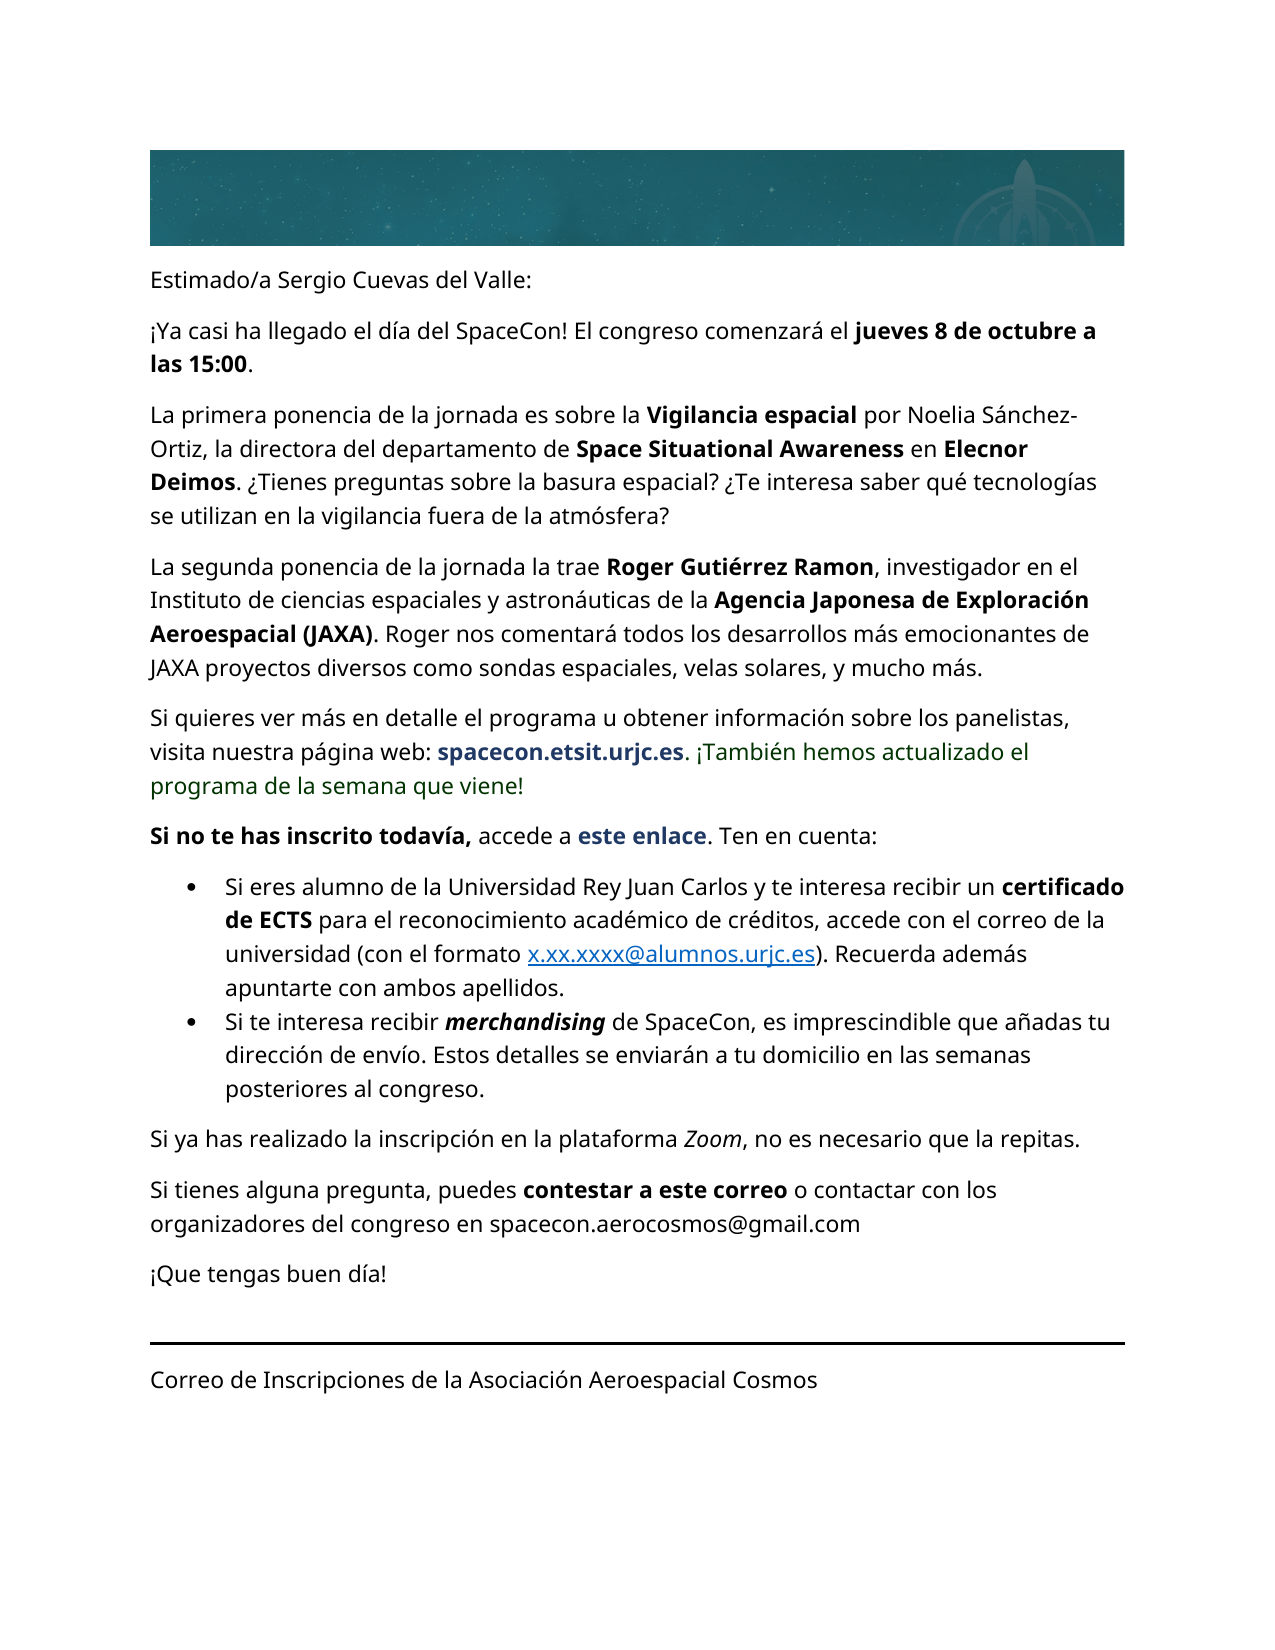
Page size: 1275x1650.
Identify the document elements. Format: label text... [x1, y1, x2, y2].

text ¡Ya casi ha llegado el día del SpaceCon! El congreso comenzará el jueves 8 de octubre a las 15:00. [150, 314, 1125, 379]
picture [150, 150, 1125, 246]
text Estimado/a Sergio Cuevas del Valle: [150, 264, 1125, 295]
text Si tienes alguna pregunta, puedes contestar a este correo o contactar con los organizadores del congreso en spacecon.aerocosmos@gmail.com [150, 1174, 1125, 1239]
text La segunda ponencia de la jornada la trae Roger Gutiérrez Ramon, investigador en el Instituto de ciencias espaciales y astronáuticas de la Agencia Japonesa de Exploración Aeroespacial (JAXA). Roger nos comentará todos los desarrollos más emocionantes de JAXA proyectos diversos como sondas espaciales, velas solares, y mucho más. [150, 550, 1125, 683]
list Si te interesa recibir merchandising de SpaceCon, es imprescindible que añadas tu dirección de envío. Estos detalles se enviarán a tu domicilio en las semanas posteriores al congreso. [187, 1005, 1125, 1104]
text Si ya has realizado la inscripción en la plataforma Zoom, no es necesario que la repitas. [150, 1123, 1125, 1154]
text ¡Que tengas buen día! [150, 1258, 1125, 1289]
list Si eres alumno de la Universidad Rey Juan Carlos y te interesa recibir un certificado de ECTS para el reconocimiento académico de créditos, accede con el correo de la universidad (con el formato x.xx.xxxx@alumnos.urjc.es). Recuerda además apuntarte con ambos apellidos. [187, 870, 1125, 1003]
text Si no te has inscrito todavía, accede a este enlace. Ten en cuenta: [150, 820, 1125, 851]
text Si quieres ver más en detalle el programa u obtener información sobre los panelistas, visita nuestra página web: spacecon.etsit.urjc.es. ¡También hemos actualizado el programa de la semana que viene! [150, 702, 1125, 801]
text La primera ponencia de la jornada es sobre la Vigilancia espacial por Noelia Sánchez-Ortiz, la directora del departamento de Space Situational Awareness en Elecnor Deimos. ¿Tienes preguntas sobre la basura espacial? ¿Te interesa saber qué tecnologías se utilizan en la vigilancia fuera de la atmósfera? [150, 399, 1125, 531]
text Correo de Inscripciones de la Asociación Aeroespacial Cosmos [150, 1364, 1125, 1395]
